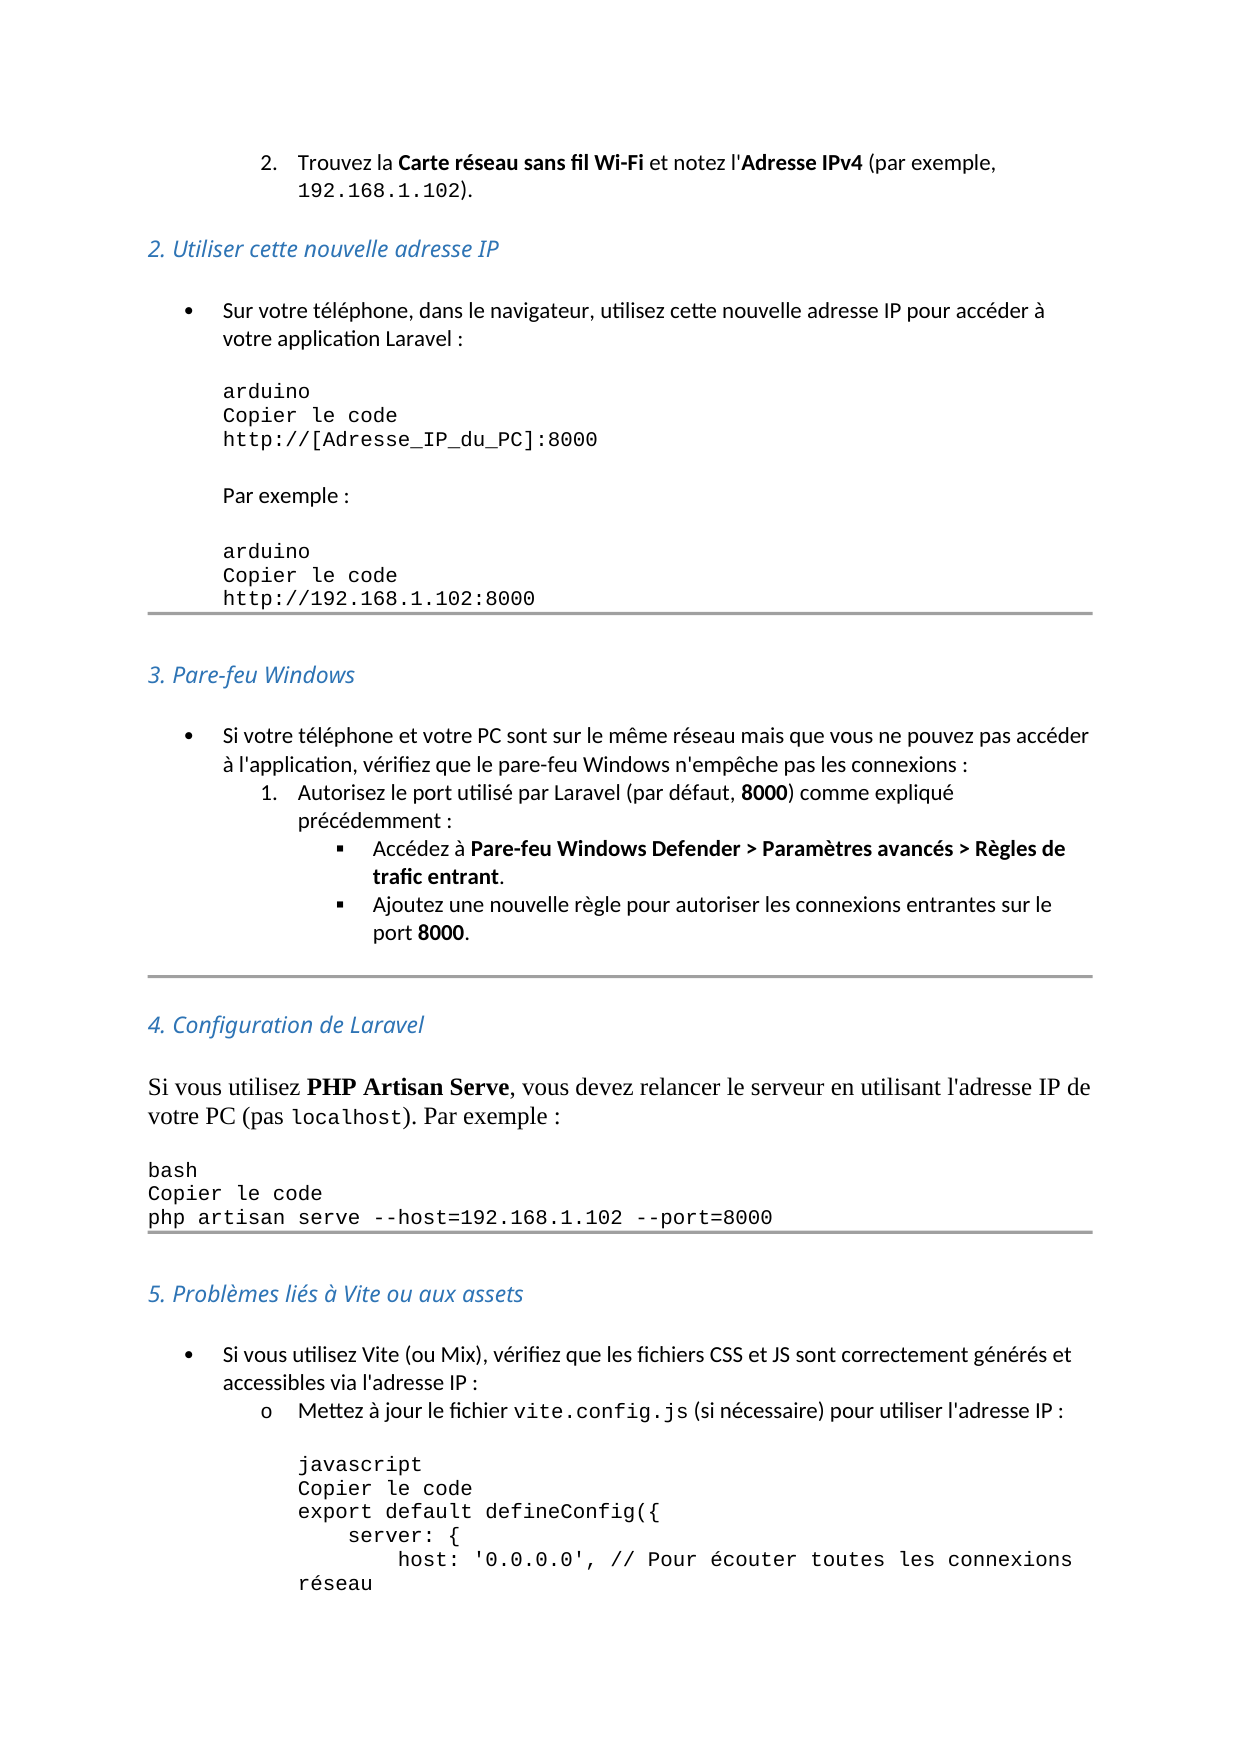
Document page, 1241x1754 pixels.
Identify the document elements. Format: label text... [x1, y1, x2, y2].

list Accédez à Pare-feu Windows Defender > Paramètres avancés > Règles de trafic entrant. [335, 834, 1093, 890]
text Par exemple : [223, 482, 1093, 509]
subtitle 2. Utiliser cette nouvelle adresse IP [148, 233, 1093, 264]
text arduino [223, 381, 1093, 405]
list Mettez à jour le fichier vite.config.js (si nécessaire) pour utiliser l'adresse IP : [260, 1397, 1093, 1425]
text bash [148, 1160, 1093, 1183]
text Copier le code [298, 1478, 1093, 1502]
text export default defineConfig({ [298, 1502, 1093, 1525]
text Copier le code [148, 1183, 1093, 1207]
list Si votre téléphone et votre PC sont sur le même réseau mais que vous ne pouvez pas accéder à l'application, vérifiez que le pare-feu Windows n'empêche pas les connexions : [185, 722, 1093, 778]
text http://[Adresse_IP_du_PC]:8000 [223, 429, 1093, 452]
list Trouvez la Carte réseau sans fil Wi-Fi et notez l'Adresse IPv4 (par exemple, 192.168.1.102). [260, 148, 1093, 204]
text server: { [298, 1525, 1093, 1549]
text host: '0.0.0.0', // Pour écouter toutes les connexions réseau [298, 1549, 1093, 1596]
subtitle 4. Configuration de Laravel [148, 1009, 1093, 1041]
subtitle 5. Problèmes liés à Vite ou aux assets [148, 1278, 1093, 1309]
text php artisan serve --host=192.168.1.102 --port=8000 [148, 1207, 1093, 1230]
text http://192.168.1.102:8000 [223, 588, 1093, 611]
list Sur votre téléphone, dans le navigateur, utilisez cette nouvelle adresse IP pour accéder à votre application Laravel : [185, 296, 1093, 352]
list Si vous utilisez Vite (ou Mix), vérifiez que les fichiers CSS et JS sont correctement générés et accessibles via l'adresse IP : [185, 1341, 1093, 1397]
text javascript [298, 1454, 1093, 1478]
text Copier le code [223, 405, 1093, 429]
list Ajoutez une nouvelle règle pour autoriser les connexions entrantes sur le port 8000. [335, 890, 1093, 946]
list Autorisez le port utilisé par Laravel (par défaut, 8000) comme expliqué précédemment : [260, 778, 1093, 834]
text Copier le code [223, 564, 1093, 588]
text arduino [223, 541, 1093, 564]
text Si vous utilisez PHP Artisan Serve, vous devez relancer le serveur en utilisant l'adresse IP de votre PC (pas localhost). Par exemple : [148, 1072, 1093, 1131]
subtitle 3. Pare-feu Windows [148, 659, 1093, 690]
